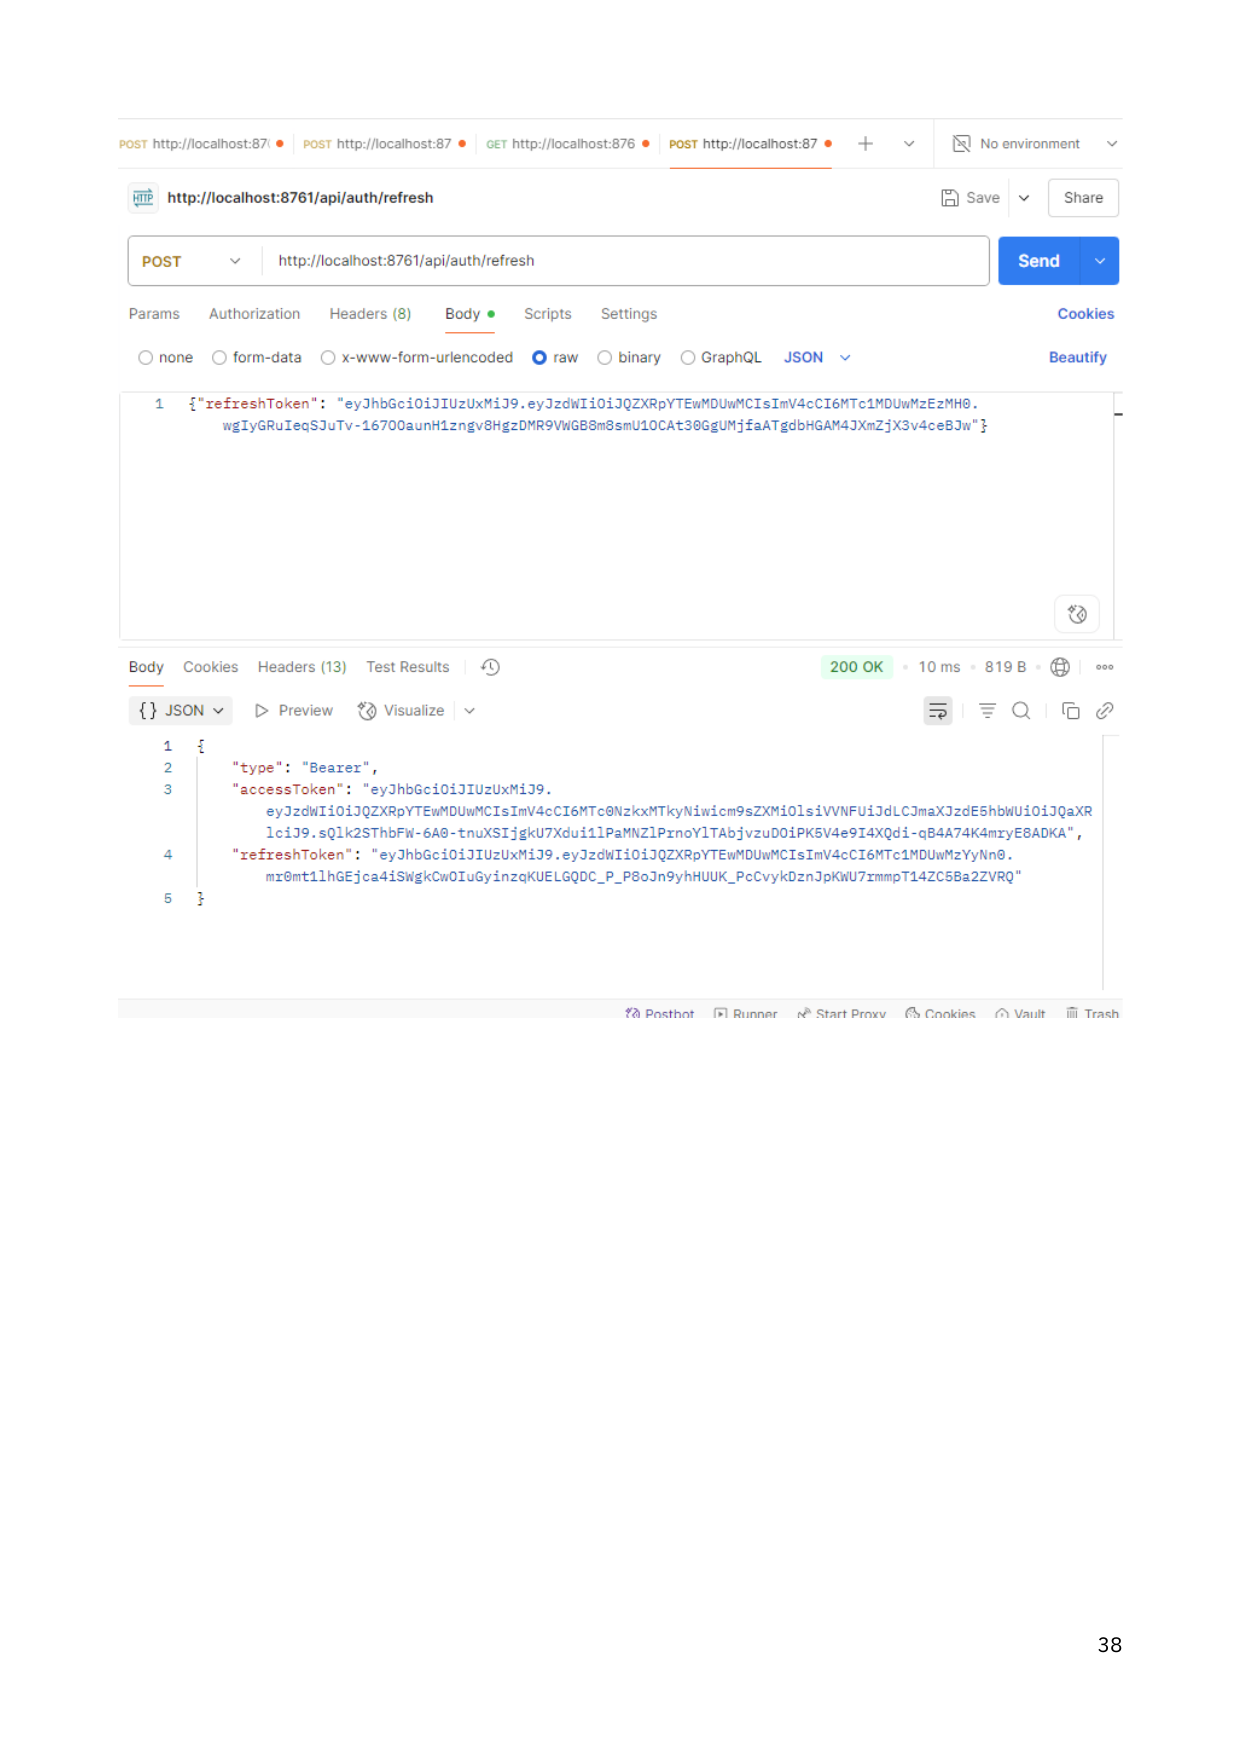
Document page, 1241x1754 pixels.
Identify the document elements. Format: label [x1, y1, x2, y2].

picture [118, 118, 1123, 1018]
